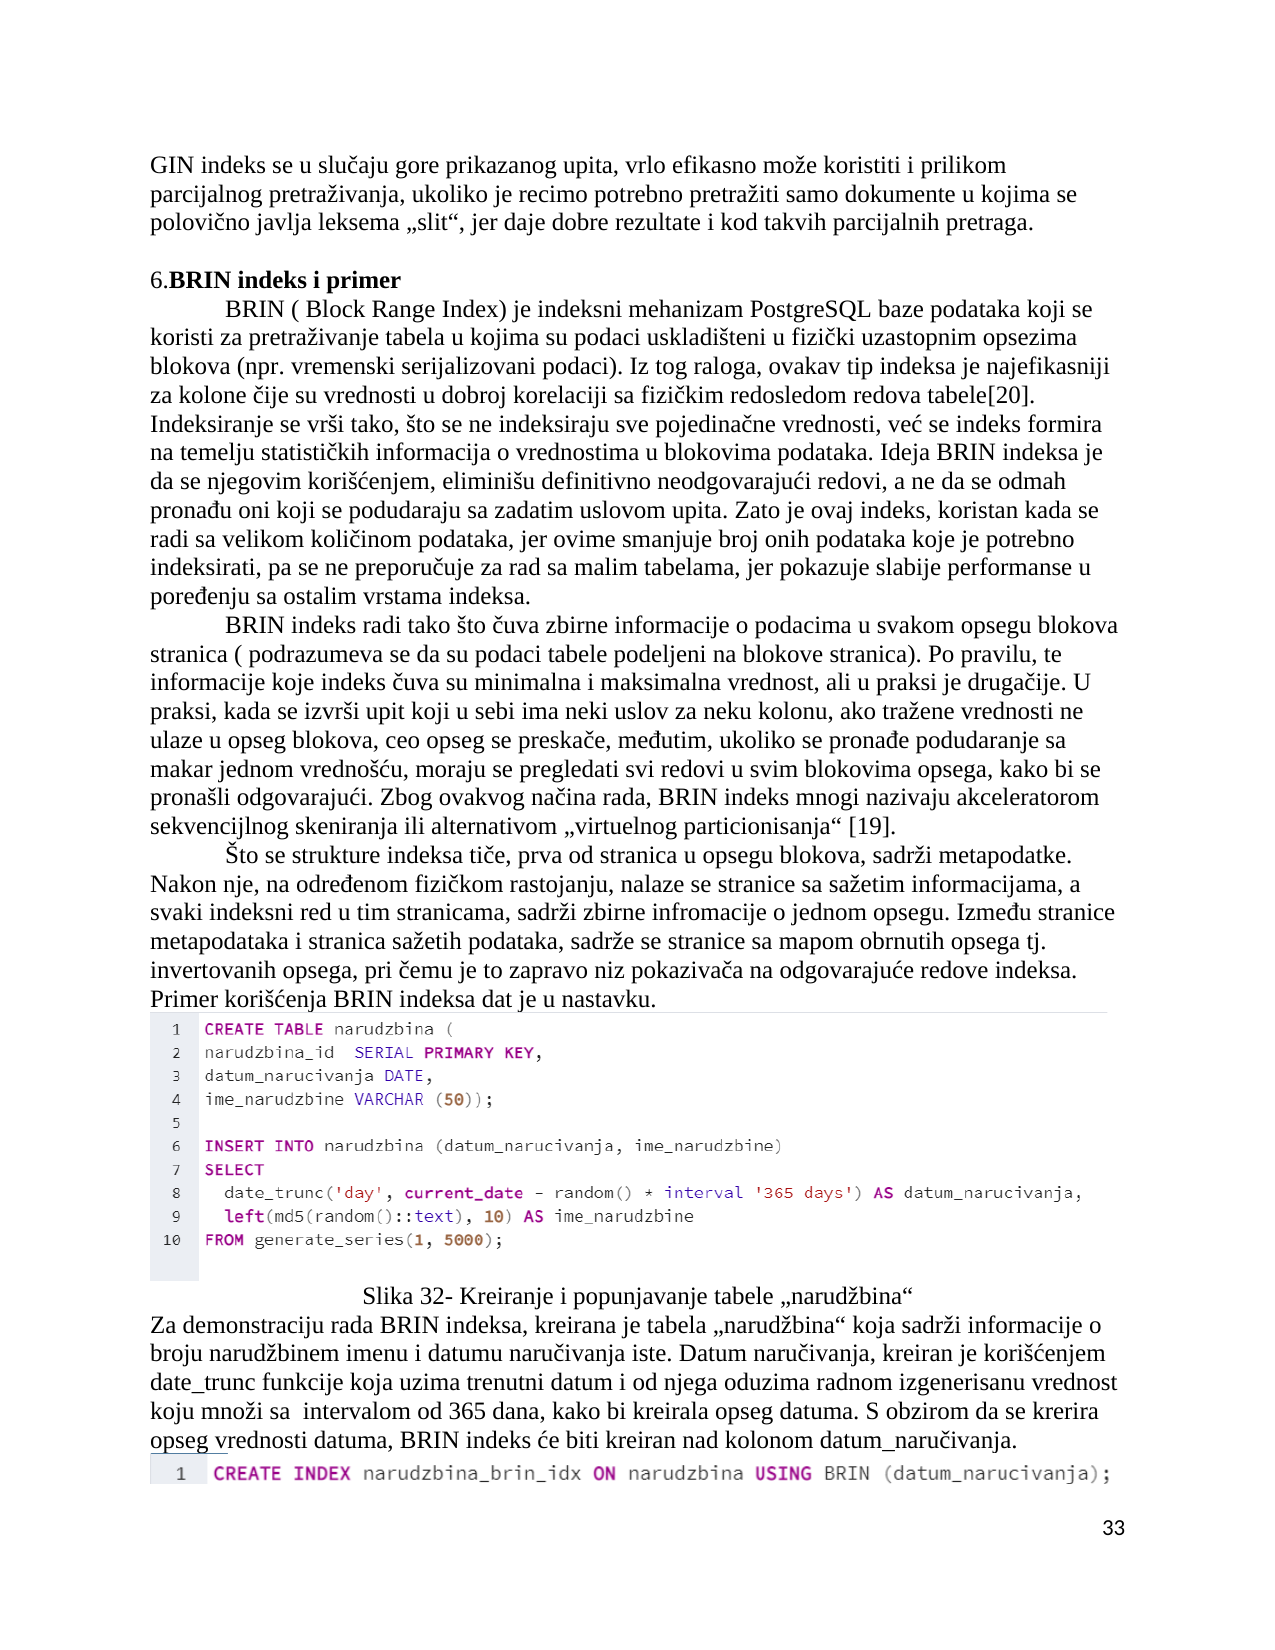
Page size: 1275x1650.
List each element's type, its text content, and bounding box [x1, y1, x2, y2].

text GIN indeks se u slučaju gore prikazanog upita, vrlo efikasno može koristiti i prilikom parcijalnog pretraživanja, ukoliko je recimo potrebno pretražiti samo dokumente u kojima se polovično javlja leksema „slit“, jer daje dobre rezultate i kod takvih parcijalnih pretraga. [150, 150, 1125, 236]
text Indeksiranje se vrši tako, što se ne indeksiraju sve pojedinačne vrednosti, već se indeks formira na temelju statističkih informacija o vrednostima u blokovima podataka. Ideja BRIN indeksa je da se njegovim korišćenjem, eliminišu definitivno neodgovarajući redovi, a ne da se odmah pronađu oni koji se podudaraju sa zadatim uslovom upita. Zato je ovaj indeks, koristan kada se radi sa velikom količinom podataka, jer ovime smanjuje broj onih podataka koje je potrebno indeksirati, pa se ne preporučuje za rad sa malim tabelama, jer pokazuje slabije performanse u poređenju sa ostalim vrstama indeksa. [150, 409, 1125, 610]
text Za demonstraciju rada BRIN indeksa, kreirana je tabela „narudžbina“ koja sadrži informacije o broju narudžbinem imenu i datumu naručivanja iste. Datum naručivanja, kreiran je korišćenjem date_trunc funkcije koja uzima trenutni datum i od njega oduzima radnom izgenerisanu vrednost koju množi sa intervalom od 365 dana, kako bi kreirala opseg datuma. S obzirom da se krerira opseg vrednosti datuma, BRIN indeks će biti kreiran nad kolonom datum_naručivanja. [150, 1310, 1125, 1453]
text Primer korišćenja BRIN indeksa dat je u nastavku. [150, 984, 1125, 1012]
text BRIN indeks radi tako što čuva zbirne informacije o podacima u svakom opsegu blokova stranica ( podrazumeva se da su podaci tabele podeljeni na blokove stranica). Po pravilu, te informacije koje indeks čuva su minimalna i maksimalna vrednost, ali u praksi je drugačije. U praksi, kada se izvrši upit koji u sebi ima neki uslov za neku kolonu, ako tražene vrednosti ne ulaze u opseg blokova, ceo opseg se preskače, međutim, ukoliko se pronađe podudaranje sa makar jednom vrednošću, moraju se pregledati svi redovi u svim blokovima opsega, kako bi se pronašli odgovarajući. Zbog ovakvog načina rada, BRIN indeks mnogi nazivaju akceleratorom sekvencijlnog skeniranja ili alternativom „virtuelnog particionisanja“ [19]. [150, 610, 1125, 840]
picture [150, 1453, 1125, 1484]
text 6.BRIN indeks i primer [150, 265, 1125, 294]
picture [150, 1012, 1108, 1281]
text Slika 32- Kreiranje i popunjavanje tabele „narudžbina“ [150, 1281, 1125, 1310]
text Što se strukture indeksa tiče, prva od stranica u opsegu blokova, sadrži metapodatke. Nakon nje, na određenom fizičkom rastojanju, nalaze se stranice sa sažetim informacijama, a svaki indeksni red u tim stranicama, sadrži zbirne infromacije o jednom opsegu. Između stranice metapodataka i stranica sažetih podataka, sadrže se stranice sa mapom obrnutih opsega tj. invertovanih opsega, pri čemu je to zapravo niz pokazivača na odgovarajuće redove indeksa. [150, 840, 1125, 984]
text BRIN ( Block Range Index) je indeksni mehanizam PostgreSQL baze podataka koji se koristi za pretraživanje tabela u kojima su podaci uskladišteni u fizički uzastopnim opsezima blokova (npr. vremenski serijalizovani podaci). Iz tog raloga, ovakav tip indeksa je najefikasniji za kolone čije su vrednosti u dobroj korelaciji sa fizičkim redosledom redova tabele[20]. [150, 294, 1125, 409]
